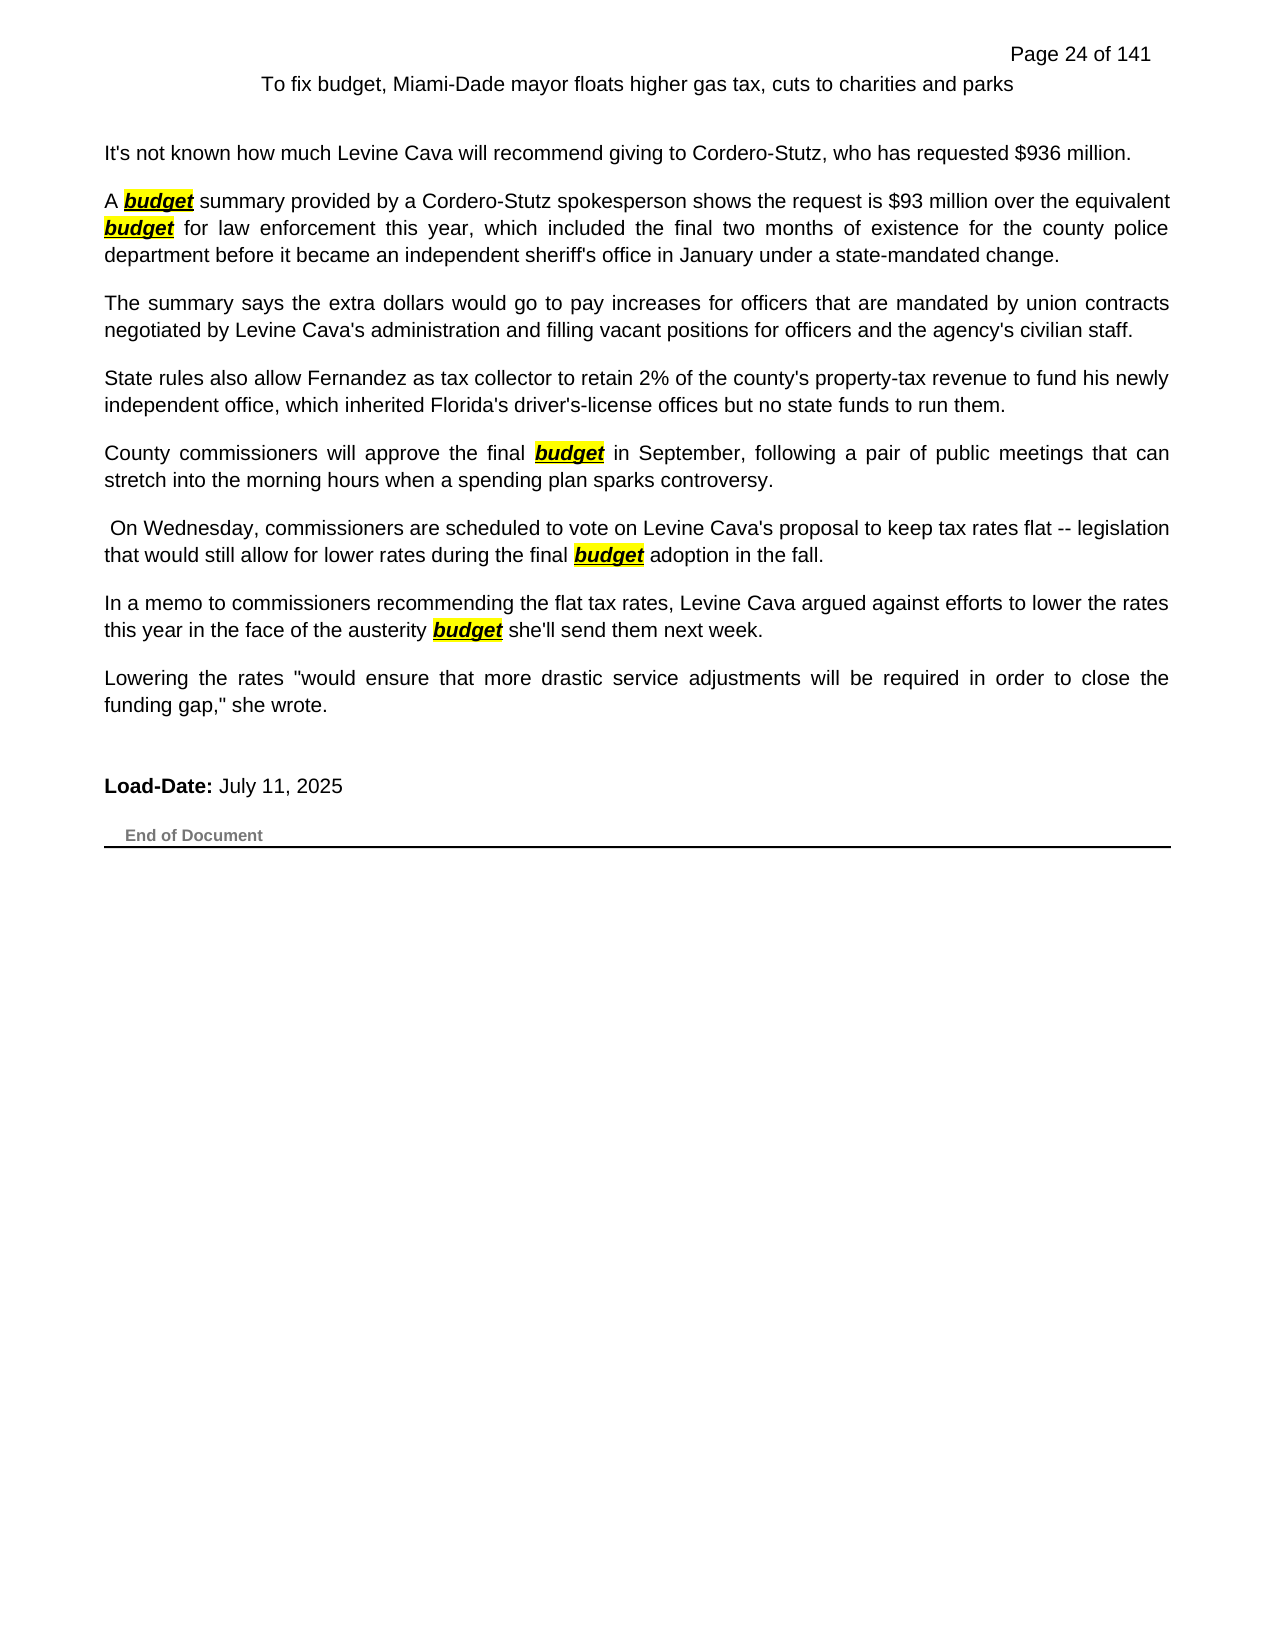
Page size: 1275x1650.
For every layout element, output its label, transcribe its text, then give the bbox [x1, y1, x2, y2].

text Load-Date: July 11, 2025 [104, 742, 1171, 797]
text State rules also allow Fernandez as tax collector to retain 2% of the county's property-tax revenue to fund his newly independent office, which inherited Florida's driver's-license offices but no state funds to run them. [104, 362, 1171, 417]
text Lowering the rates "would ensure that more drastic service adjustments will be required in order to close the funding gap," she wrote. [104, 662, 1171, 717]
text On Wednesday, commissioners are scheduled to vote on Levine Cava's proposal to keep tax rates flat -- legislation that would still allow for lower rates during the final budget adoption in the fall. [104, 512, 1171, 567]
text It's not known how much Levine Cava will recommend giving to Cordero-Stutz, who has requested $936 million. [104, 137, 1171, 164]
text End of Document [125, 826, 1171, 845]
text County commissioners will approve the final budget in September, following a pair of public meetings that can stretch into the morning hours when a spending plan sparks controversy. [104, 437, 1171, 492]
text The summary says the extra dollars would go to pay increases for officers that are mandated by union contracts negotiated by Levine Cava's administration and filling vacant positions for officers and the agency's civilian staff. [104, 287, 1171, 342]
text In a memo to commissioners recommending the flat tax rates, Levine Cava argued against efforts to lower the rates this year in the face of the austerity budget she'll send them next week. [104, 587, 1171, 642]
text A budget summary provided by a Cordero-Stutz spokesperson shows the request is $93 million over the equivalent budget for law enforcement this year, which included the final two months of existence for the county police department before it became an independent sheriff's office in January under a state-mandated change. [104, 185, 1171, 267]
